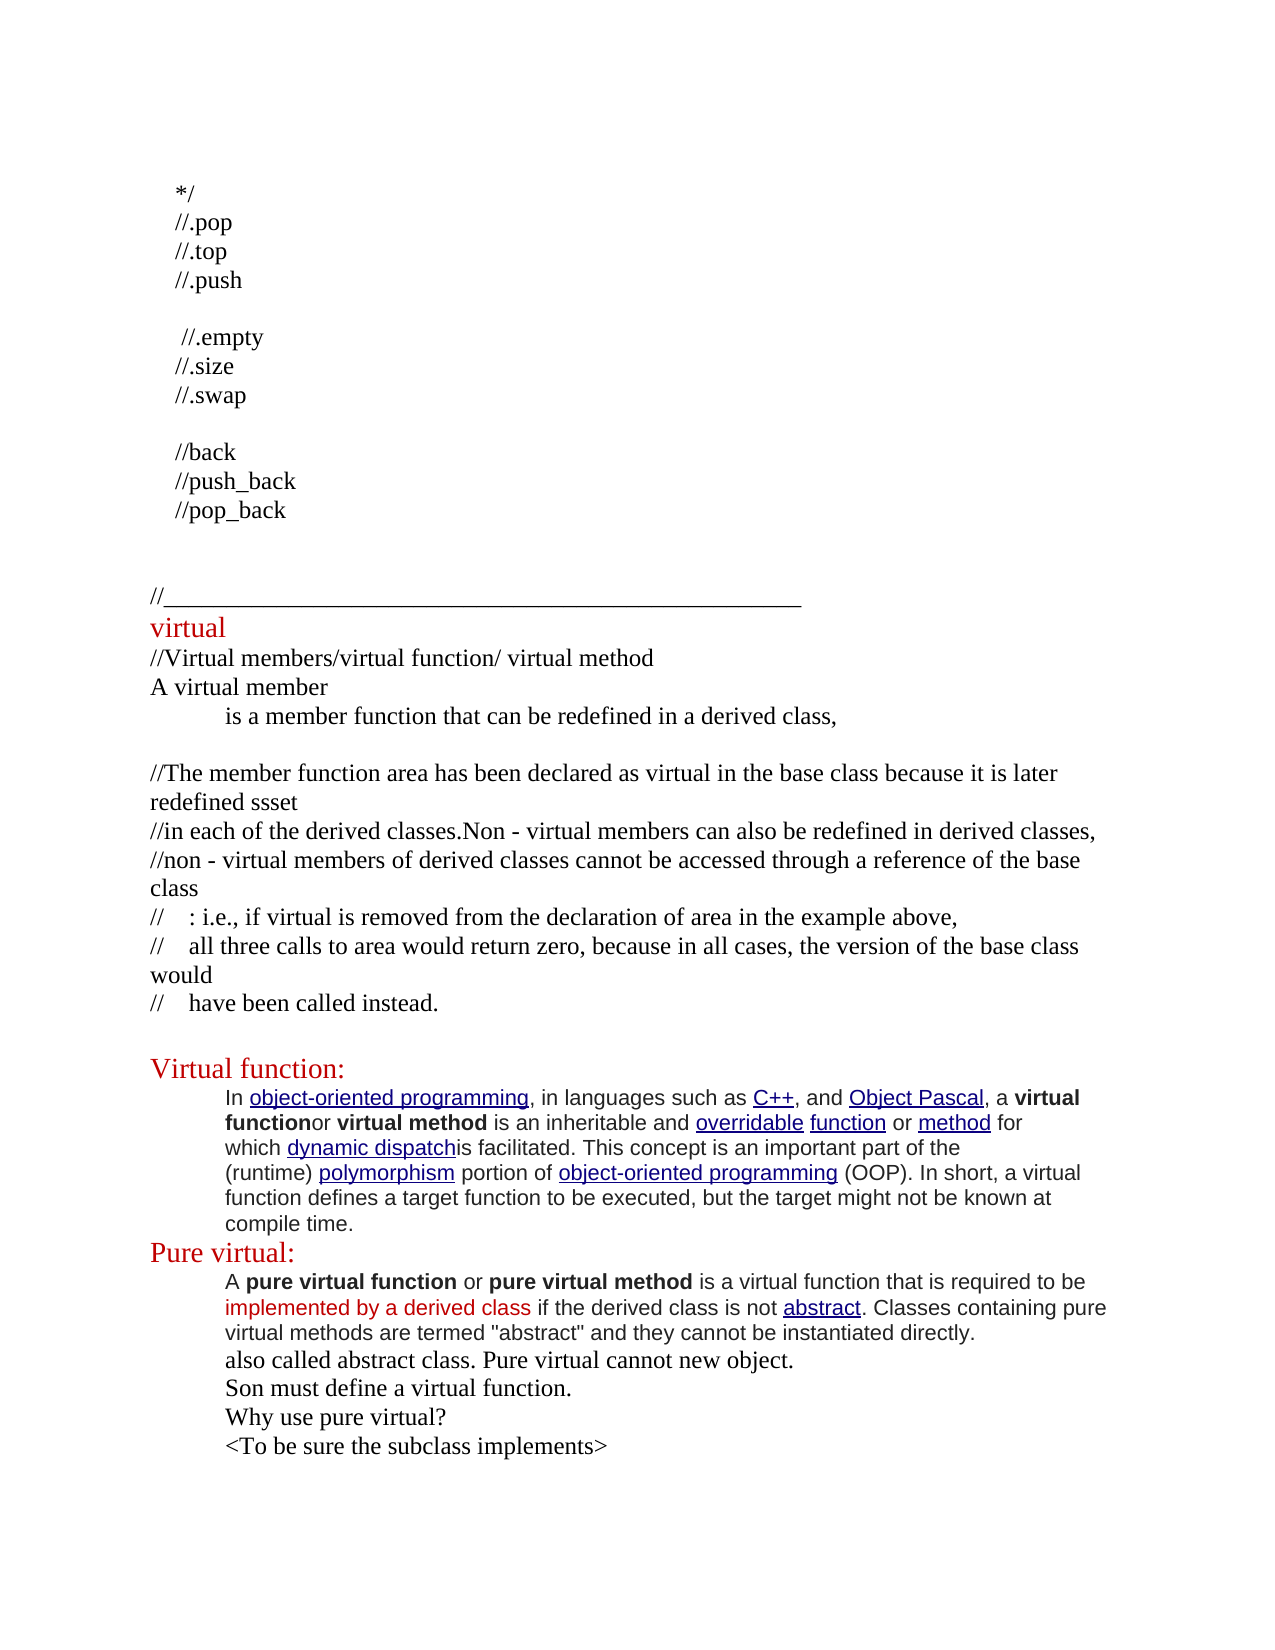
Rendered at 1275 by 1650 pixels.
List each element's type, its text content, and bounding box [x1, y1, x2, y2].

text //back [150, 437, 1125, 466]
text //.push [150, 265, 1125, 294]
text is a member function that can be redefined in a derived class, [150, 701, 1125, 730]
text //___________________________________________________ [150, 581, 1125, 610]
text In object-oriented programming, in languages such as C++, and Object Pascal, a virtual functionor virtual method is an inheritable and overridable function or method for which dynamic dispatchis facilitated. This concept is an important part of the (runtime) polymorphism portion of object-oriented programming (OOP). In short, a virtual function defines a target function to be executed, but the target might not be known at compile time. [354, 1084, 1125, 1236]
text //Virtual members/virtual function/ virtual method [150, 643, 1125, 672]
text //in each of the derived classes.Non - virtual members can also be redefined in derived classes, [150, 816, 1125, 845]
text //.size [150, 351, 1125, 380]
text //.empty [150, 322, 1125, 351]
text A virtual member [150, 672, 1125, 701]
text Son must define a virtual function. [225, 1373, 1125, 1402]
text virtual [150, 610, 1125, 643]
text //.top [150, 236, 1125, 265]
text //non - virtual members of derived classes cannot be accessed through a reference of the base class [150, 845, 1125, 902]
text also called abstract class. Pure virtual cannot new object. [150, 1345, 1125, 1373]
text // : i.e., if virtual is removed from the declaration of area in the example above, [150, 902, 1125, 931]
text */ [150, 179, 1125, 207]
text //pop_back [150, 495, 1125, 524]
text Pure virtual: [150, 1236, 1125, 1269]
text A pure virtual function or pure virtual method is a virtual function that is required to be implemented by a derived class if the derived class is not abstract. Classes containing pure virtual methods are termed "abstract" and they cannot be instantiated directly. [371, 1269, 1125, 1345]
text Virtual function: [150, 1051, 1125, 1084]
text <To be sure the subclass implements> [225, 1431, 1125, 1460]
text // have been called instead. [150, 988, 1125, 1017]
text //.swap [150, 380, 1125, 409]
text //.pop [150, 207, 1125, 236]
text // all three calls to area would return zero, because in all cases, the version of the base class would [150, 931, 1125, 988]
text Why use pure virtual? [225, 1402, 1125, 1431]
text //push_back [150, 466, 1125, 495]
text //The member function area has been declared as virtual in the base class because it is later redefined ssset [150, 758, 1125, 816]
